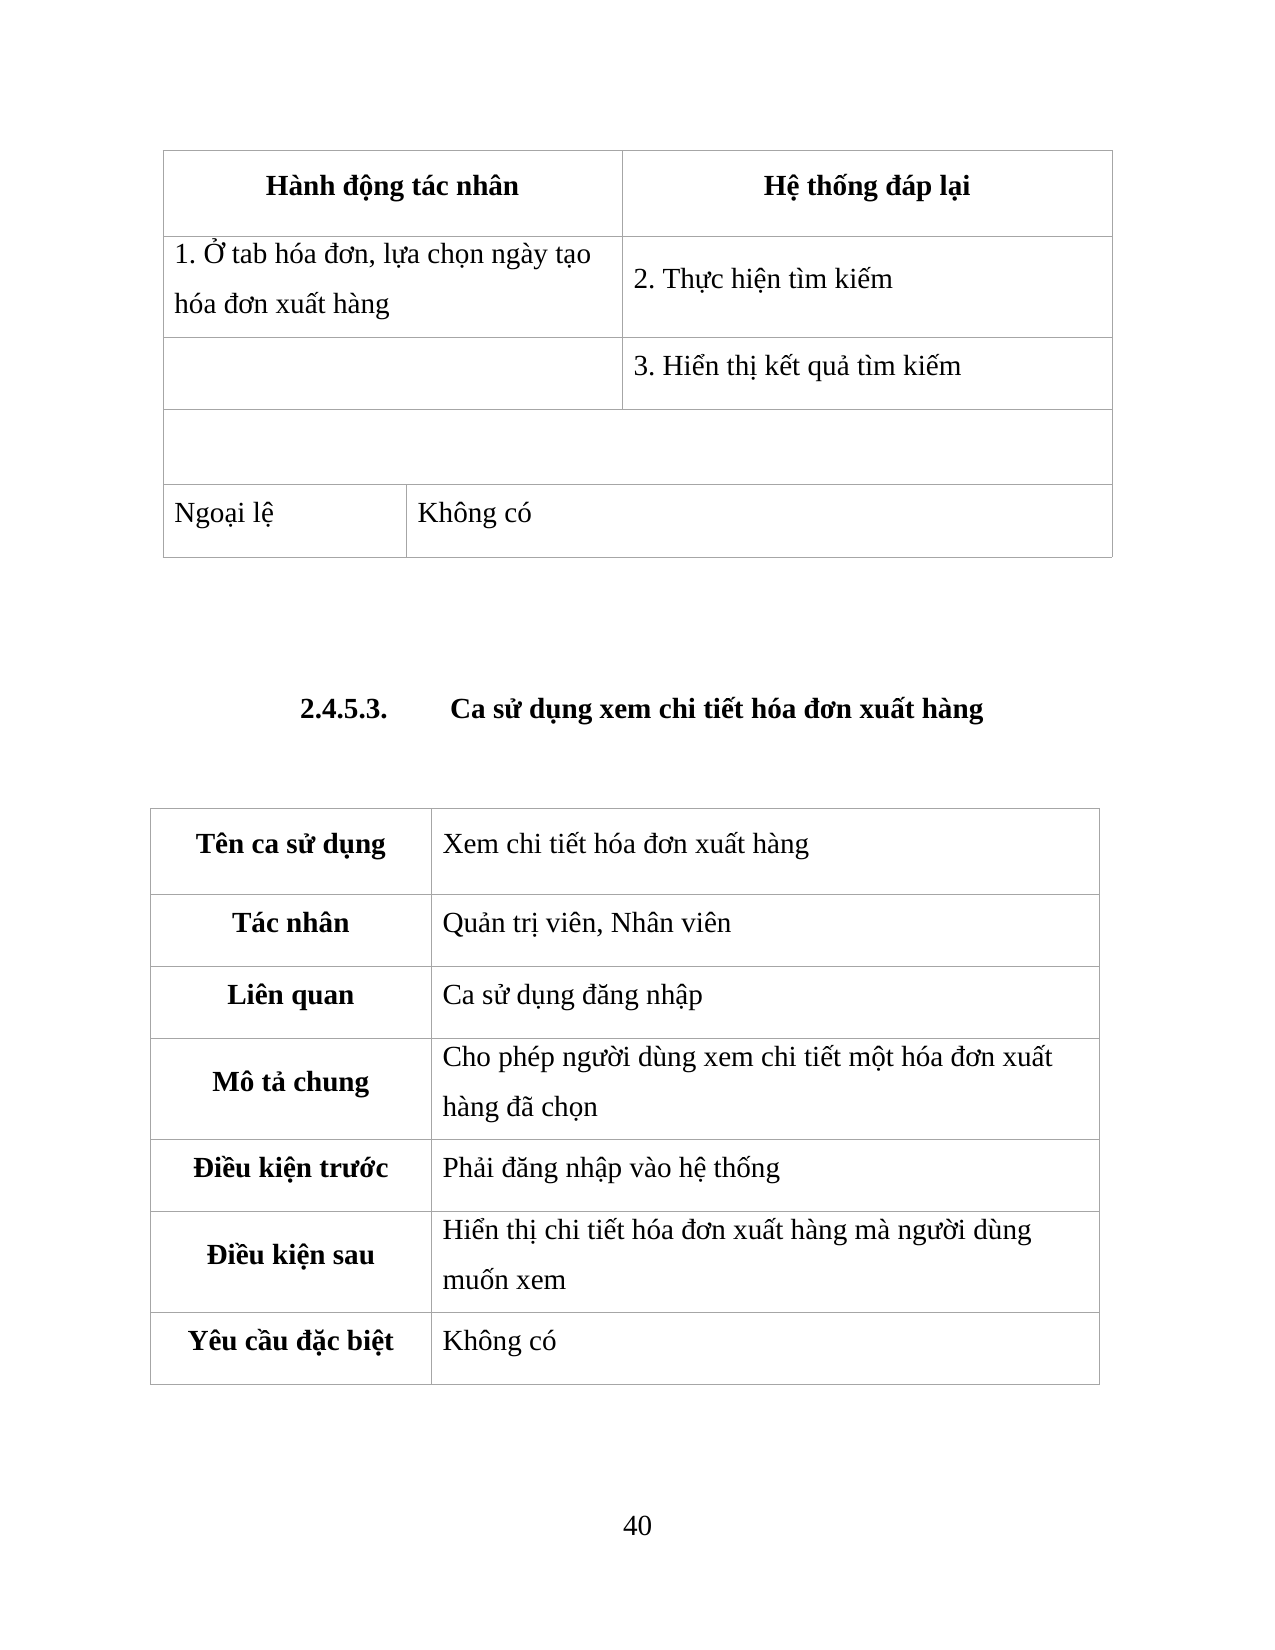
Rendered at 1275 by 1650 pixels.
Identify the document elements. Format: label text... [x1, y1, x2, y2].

table_cell Ngoại lệ [164, 485, 406, 556]
subtitle Ca sử dụng xem chi tiết hóa đơn xuất hàng [300, 691, 1125, 724]
table_cell [164, 338, 622, 409]
table_header Tên ca sử dụng [151, 809, 431, 894]
table_header Hành động tác nhân [164, 151, 622, 236]
table_cell [164, 410, 1112, 484]
table_cell 3. Hiển thị kết quả tìm kiếm [623, 338, 1112, 409]
table_header Xem chi tiết hóa đơn xuất hàng [432, 809, 1099, 894]
table_cell Phải đăng nhập vào hệ thống [432, 1140, 1099, 1211]
table_cell 1. Ở tab hóa đơn, lựa chọn ngày tạo hóa đơn xuất hàng [164, 237, 622, 337]
table_cell Điều kiện trước [151, 1140, 431, 1211]
table_cell Ca sử dụng đăng nhập [432, 967, 1099, 1038]
table_cell Hiển thị chi tiết hóa đơn xuất hàng mà người dùng muốn xem [432, 1212, 1099, 1312]
table_cell Yêu cầu đặc biệt [151, 1313, 431, 1384]
table_cell Điều kiện sau [151, 1212, 431, 1312]
table_cell Cho phép người dùng xem chi tiết một hóa đơn xuất hàng đã chọn [432, 1039, 1099, 1139]
table_cell Mô tả chung [151, 1039, 431, 1139]
table_cell Không có [407, 485, 1112, 556]
table_cell Liên quan [151, 967, 431, 1038]
table_header Hệ thống đáp lại [623, 151, 1112, 236]
table_cell Tác nhân [151, 895, 431, 966]
table_cell 2. Thực hiện tìm kiếm [623, 237, 1112, 337]
table_cell Quản trị viên, Nhân viên [432, 895, 1099, 966]
table_cell Không có [432, 1313, 1099, 1384]
